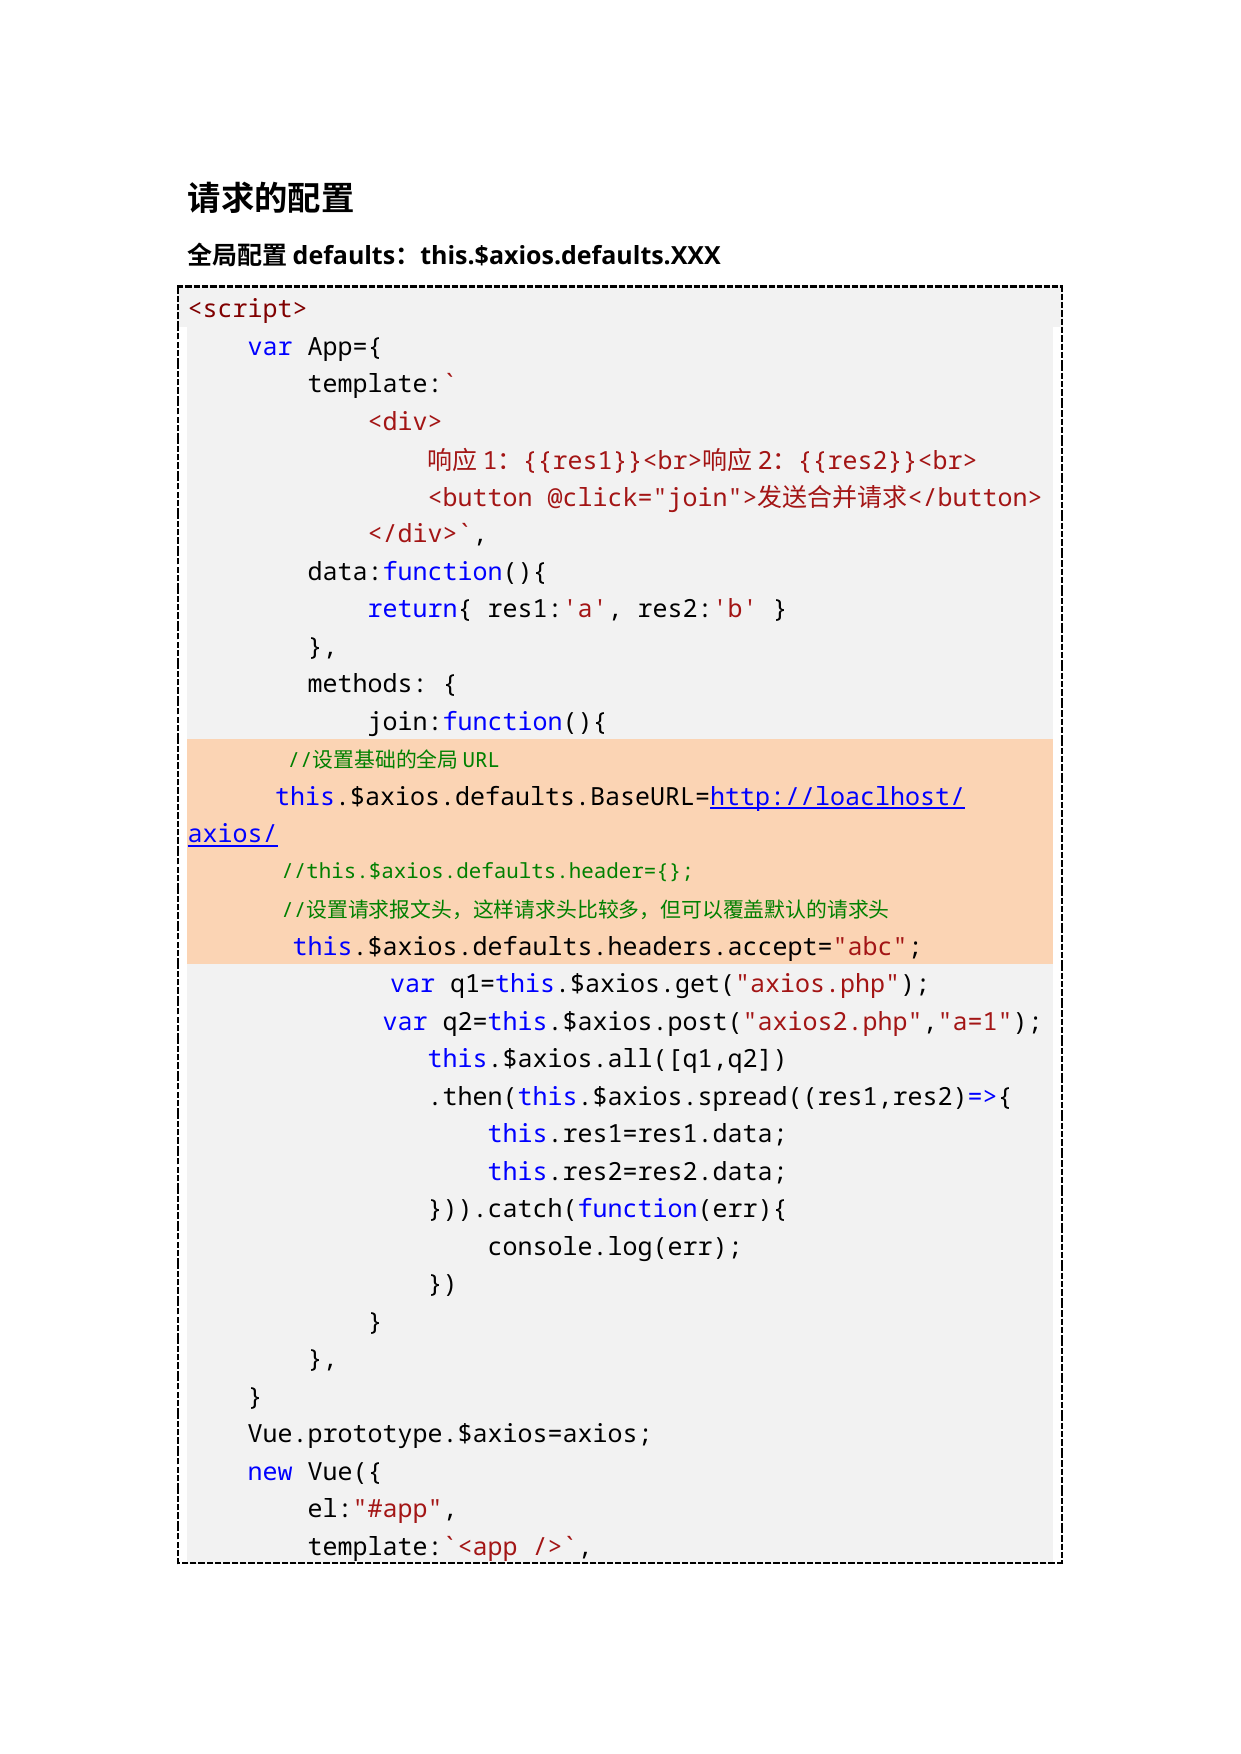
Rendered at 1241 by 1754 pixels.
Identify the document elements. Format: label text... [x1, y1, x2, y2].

text this.$axios.defaults.BaseURL=http://loaclhost/axios/ [187, 777, 1053, 852]
text console.log(err); [187, 1227, 1053, 1264]
text <div> [187, 402, 1053, 439]
text join:function(){ [187, 702, 1053, 739]
text return{ res1:'a', res2:'b' } [187, 589, 1053, 627]
text .then(this.$axios.spread((res1,res2)=>{ [187, 1077, 1053, 1114]
text //设置请求报文头，这样请求头比较多，但可以覆盖默认的请求头 [187, 889, 1053, 927]
text template:` [187, 364, 1053, 402]
text methods: { [187, 664, 1053, 702]
text this.$axios.all([q1,q2]) [187, 1039, 1053, 1077]
text })).catch(function(err){ [187, 1189, 1053, 1227]
text el:"#app", [187, 1489, 1053, 1527]
text //this.$axios.defaults.header={}; [187, 852, 1053, 889]
subtitle 全局配置defaults：this.$axios.defaults.XXX [187, 231, 1053, 273]
text data:function(){ [187, 552, 1053, 589]
text this.res1=res1.data; [187, 1114, 1053, 1152]
text }, [187, 627, 1053, 664]
text 响应1：{{res1}}<br>响应2：{{res2}}<br> [187, 439, 1053, 477]
text this.res2=res2.data; [187, 1152, 1053, 1189]
text <button @click="join">发送合并请求</button> [187, 477, 1053, 514]
text <script> [177, 285, 1063, 327]
text var q2=this.$axios.post("axios2.php","a=1"); [187, 1002, 1053, 1039]
text }) [187, 1264, 1053, 1302]
text Vue.prototype.$axios=axios; [187, 1414, 1053, 1452]
text } [187, 1377, 1053, 1414]
text var q1=this.$axios.get("axios.php"); [187, 964, 1053, 1002]
text } [187, 1302, 1053, 1339]
text template:`<app />`, [187, 1527, 1053, 1564]
subtitle 请求的配置 [187, 177, 1053, 219]
text new Vue({ [187, 1452, 1053, 1489]
text //设置基础的全局URL [187, 739, 1053, 777]
text var App={ [187, 327, 1053, 364]
text }, [187, 1339, 1053, 1377]
text </div>`, [187, 514, 1053, 552]
text this.$axios.defaults.headers.accept="abc"; [187, 927, 1053, 964]
